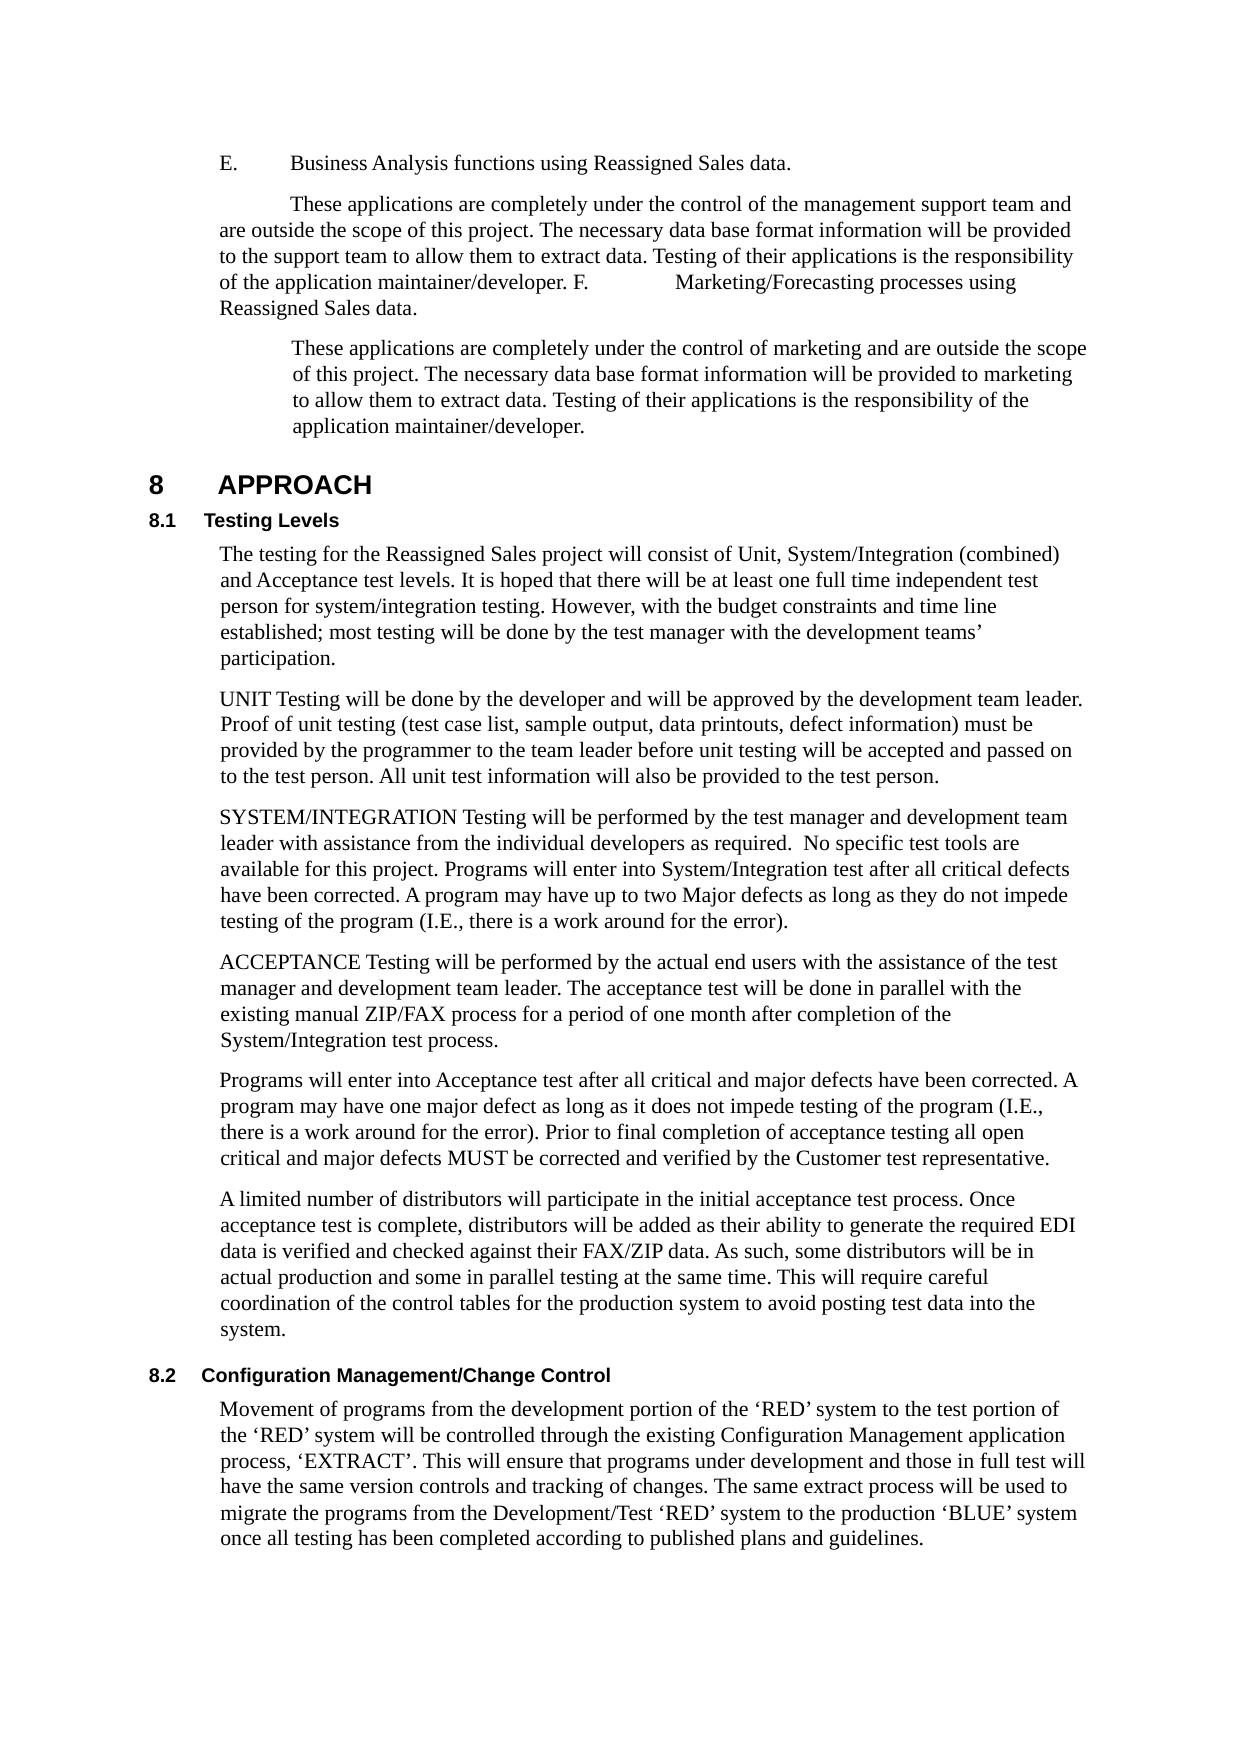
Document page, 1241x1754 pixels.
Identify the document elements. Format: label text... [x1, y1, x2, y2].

list Business Analysis functions using Reassigned Sales data. [219, 150, 1089, 175]
text These applications are completely under the control of marketing and are outside the scope of this project. The necessary data base format information will be provided to marketing to allow them to extract data. Testing of their applications is the responsibility of the application maintainer/developer. [291, 335, 1089, 438]
text Programs will enter into Acceptance test after all critical and major defects have been corrected. A program may have one major defect as long as it does not impede testing of the program (I.E., there is a work around for the error). Prior to final completion of acceptance testing all open critical and major defects MUST be corrected and verified by the Customer test representative. [219, 1067, 1089, 1170]
text These applications are completely under the control of the management support team and are outside the scope of this project. The necessary data base format information will be provided to the support team to allow them to extract data. Testing of their applications is the responsibility of the application maintainer/developer. F. Marketing/Forecasting processes using Reassigned Sales data. [219, 191, 1089, 320]
text ACCEPTANCE Testing will be performed by the actual end users with the assistance of the test manager and development team leader. The acceptance test will be done in parallel with the existing manual ZIP/FAX process for a period of one month after completion of the System/Integration test process. [219, 949, 1089, 1052]
text A limited number of distributors will participate in the initial acceptance test process. Once acceptance test is complete, distributors will be added as their ability to generate the required EDI data is verified and checked against their FAX/ZIP data. As such, some distributors will be in actual production and some in parallel testing at the same time. This will require careful coordination of the control tables for the production system to avoid posting test data into the system. [219, 1186, 1089, 1341]
text SYSTEM/INTEGRATION Testing will be performed by the test manager and development team leader with assistance from the individual developers as required. No specific test tools are available for this project. Programs will enter into System/Integration test after all critical defects have been corrected. A program may have up to two Major defects as long as they do not impede testing of the program (I.E., there is a work around for the error). [219, 804, 1089, 933]
subtitle 8 APPROACH [148, 469, 1090, 500]
text The testing for the Reassigned Sales project will consist of Unit, System/Integration (combined) and Acceptance test levels. It is hoped that there will be at least one full time independent test person for system/integration testing. However, with the budget constraints and time line established; most testing will be done by the test manager with the development teams’ participation. [219, 541, 1089, 670]
subtitle 8.2 Configuration Management/Change Control [148, 1364, 1090, 1386]
subtitle 8.1 Testing Levels [148, 509, 1090, 532]
text Movement of programs from the development portion of the ‘RED’ system to the test portion of the ‘RED’ system will be controlled through the existing Configuration Management application process, ‘EXTRACT’. This will ensure that programs under development and those in full test will have the same version controls and tracking of changes. The same extract process will be used to migrate the programs from the Development/Test ‘RED’ system to the production ‘BLUE’ system once all testing has been completed according to published plans and guidelines. [219, 1396, 1089, 1551]
text UNIT Testing will be done by the developer and will be approved by the development team leader. Proof of unit testing (test case list, sample output, data printouts, defect information) must be provided by the programmer to the team leader before unit testing will be accepted and passed on to the test person. All unit test information will also be provided to the test person. [219, 686, 1089, 788]
